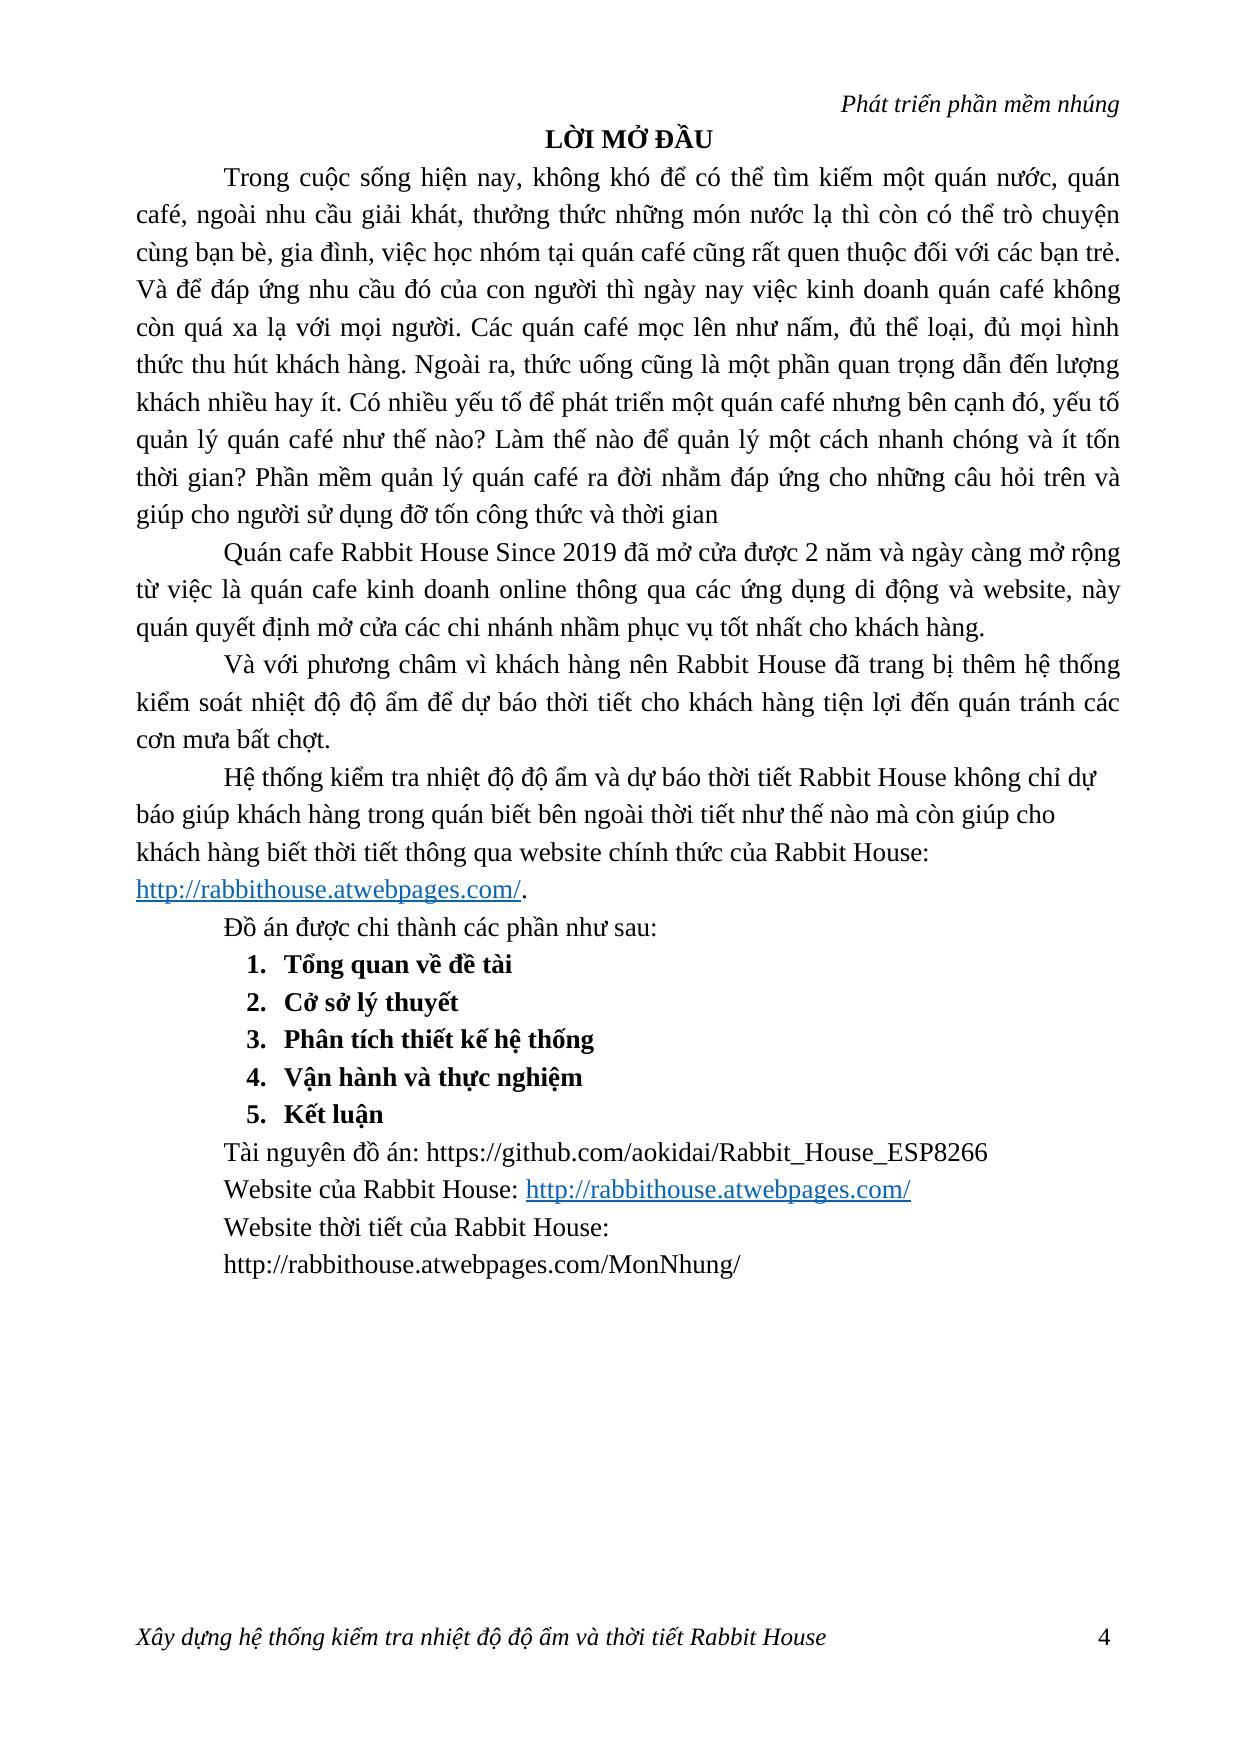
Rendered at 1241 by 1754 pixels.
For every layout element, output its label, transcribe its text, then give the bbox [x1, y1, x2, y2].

subtitle LỜI MỞ ĐẦU [136, 120, 1122, 157]
text Quán cafe Rabbit House Since 2019 đã mở cửa được 2 năm và ngày càng mở rộng từ việc là quán cafe kinh doanh online thông qua các ứng dụng di động và website, này quán quyết định mở cửa các chi nhánh nhầm phục vụ tốt nhất cho khách hàng. [136, 532, 1122, 645]
text Đồ án được chi thành các phần như sau: [136, 907, 1122, 945]
list Vận hành và thực nghiệm [246, 1057, 1122, 1095]
text Trong cuộc sống hiện nay, không khó để có thể tìm kiếm một quán nước, quán café, ngoài nhu cầu giải khát, thưởng thức những món nước lạ thì còn có thể trò chuyện cùng bạn bè, gia đình, việc học nhóm tại quán café cũng rất quen thuộc đối với các bạn trẻ. Và để đáp ứng nhu cầu đó của con người thì ngày nay việc kinh doanh quán café không còn quá xa lạ với mọi người. Các quán café mọc lên như nấm, đủ thể loại, đủ mọi hình thức thu hút khách hàng. Ngoài ra, thức uống cũng là một phần quan trọng dẫn đến lượng khách nhiều hay ít. Có nhiều yếu tố để phát triển một quán café nhưng bên cạnh đó, yếu tố quản lý quán café như thế nào? Làm thế nào để quản lý một cách nhanh chóng và ít tốn thời gian? Phần mềm quản lý quán café ra đời nhằm đáp ứng cho những câu hỏi trên và giúp cho người sử dụng đỡ tốn công thức và thời gian [136, 157, 1122, 532]
list Tổng quan về đề tài [246, 945, 1122, 982]
list Cở sở lý thuyết [246, 982, 1122, 1020]
text Website thời tiết của Rabbit House: http://rabbithouse.atwebpages.com/MonNhung/ [223, 1207, 1122, 1282]
list Kết luận [246, 1095, 1122, 1132]
text Và với phương châm vì khách hàng nên Rabbit House đã trang bị thêm hệ thống kiểm soát nhiệt độ độ ẩm để dự báo thời tiết cho khách hàng tiện lợi đến quán tránh các cơn mưa bất chợt. [136, 645, 1122, 757]
text Website của Rabbit House: http://rabbithouse.atwebpages.com/ [223, 1170, 1122, 1207]
list Phân tích thiết kế hệ thống [246, 1020, 1122, 1057]
text Tài nguyên đồ án: https://github.com/aokidai/Rabbit_House_ESP8266 [223, 1132, 1122, 1170]
text Hệ thống kiểm tra nhiệt độ độ ẩm và dự báo thời tiết Rabbit House không chỉ dự báo giúp khách hàng trong quán biết bên ngoài thời tiết như thế nào mà còn giúp cho khách hàng biết thời tiết thông qua website chính thức của Rabbit House: http://rabbithouse.atwebpages.com/. [136, 757, 1122, 907]
